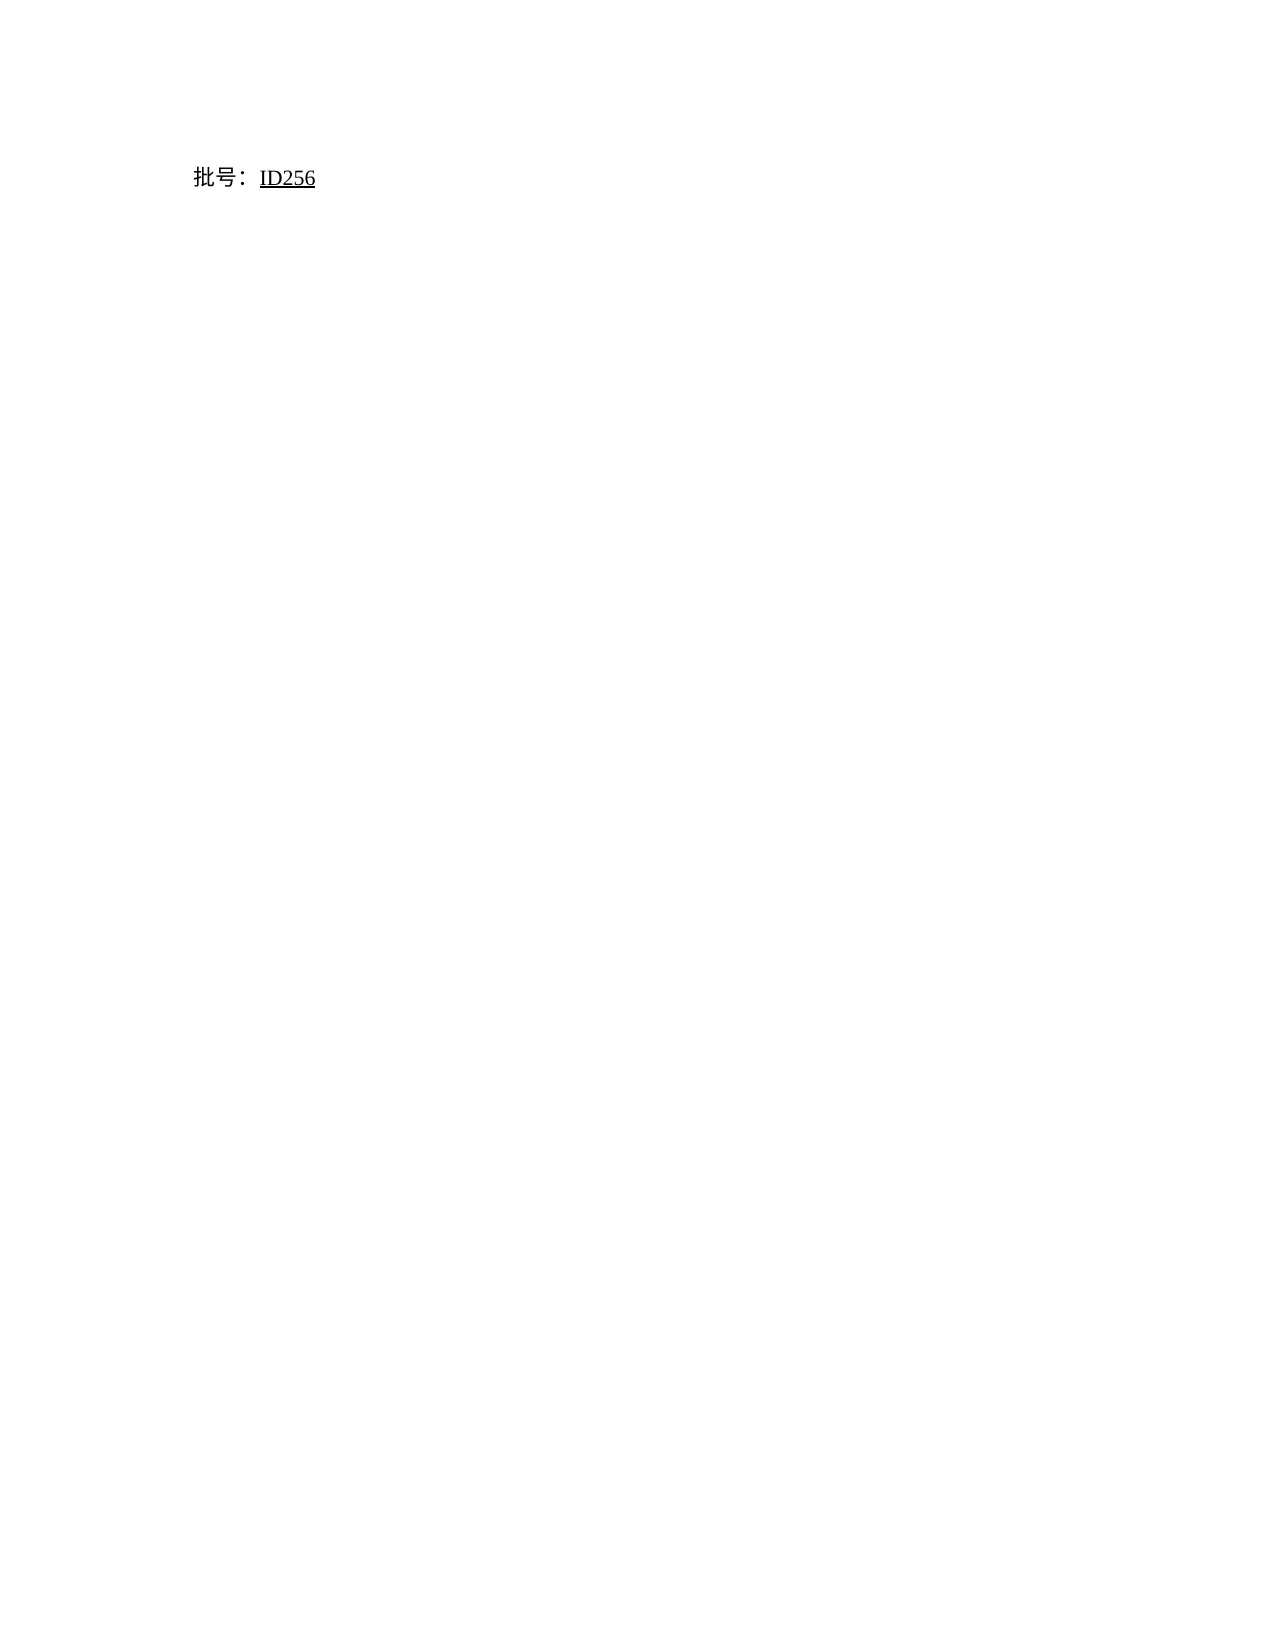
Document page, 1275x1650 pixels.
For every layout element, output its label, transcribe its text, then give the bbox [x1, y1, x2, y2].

text 批号：ID256 [150, 150, 1125, 194]
